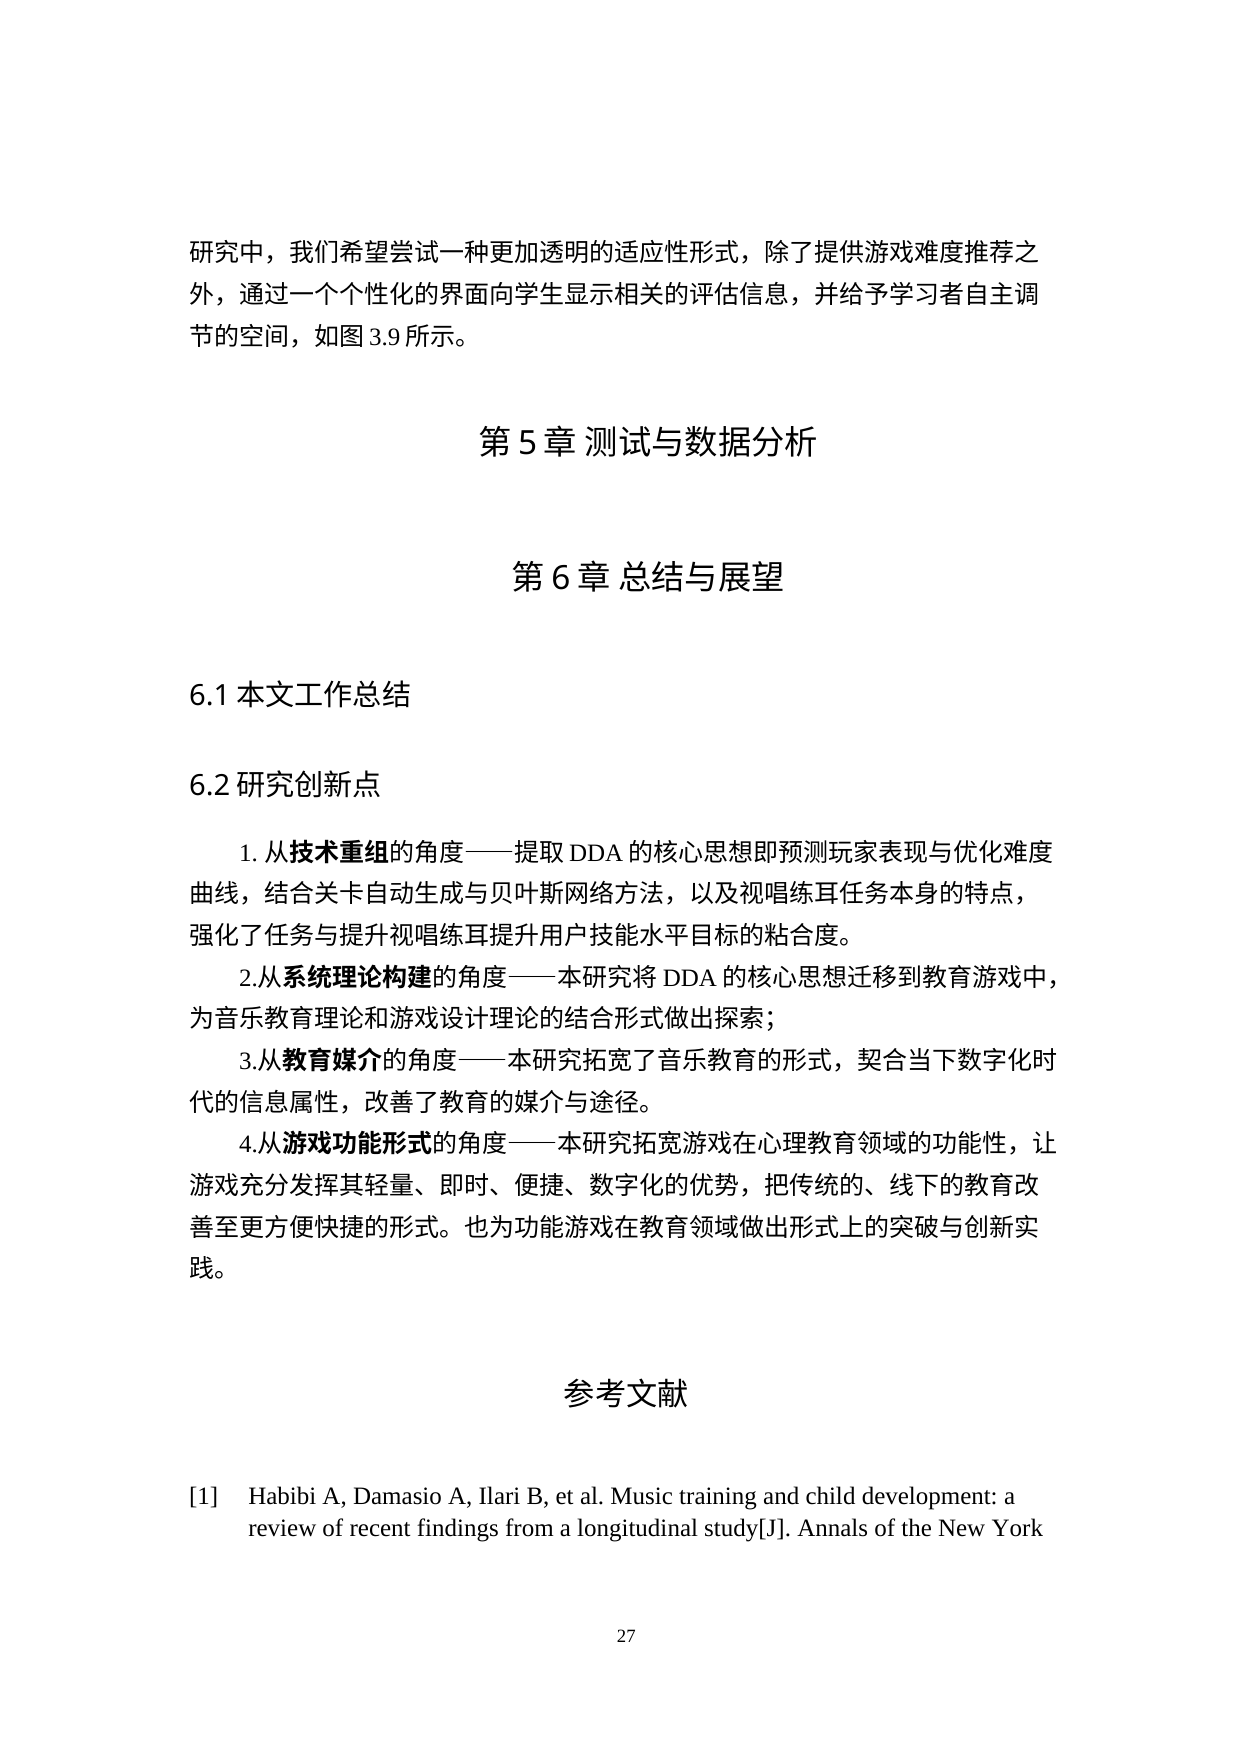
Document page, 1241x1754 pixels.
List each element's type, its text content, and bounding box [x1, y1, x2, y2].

subtitle 第6章 总结与展望 [233, 551, 1063, 599]
text 参考文献 [189, 1369, 1063, 1415]
text 2.从系统理论构建的角度——本研究将DDA的核心思想迁移到教育游戏中，为音乐教育理论和游戏设计理论的结合形式做出探索； [189, 953, 1063, 1036]
text 1. 从技术重组的角度——提取DDA的核心思想即预测玩家表现与优化难度曲线，结合关卡自动生成与贝叶斯网络方法，以及视唱练耳任务本身的特点，强化了任务与提升视唱练耳提升用户技能水平目标的粘合度。 [189, 828, 1063, 953]
text 3.从教育媒介的角度——本研究拓宽了音乐教育的形式，契合当下数字化时代的信息属性，改善了教育的媒介与途径。 [189, 1036, 1063, 1119]
subtitle 6.1本文工作总结 [189, 676, 1063, 713]
subtitle 6.2研究创新点 [189, 765, 1063, 803]
text 4.从游戏功能形式的角度——本研究拓宽游戏在心理教育领域的功能性，让游戏充分发挥其轻量、即时、便捷、数字化的优势，把传统的、线下的教育改善至更方便快捷的形式。也为功能游戏在教育领域做出形式上的突破与创新实践。 [189, 1119, 1063, 1286]
subtitle 第5章 测试与数据分析 [233, 416, 1063, 464]
